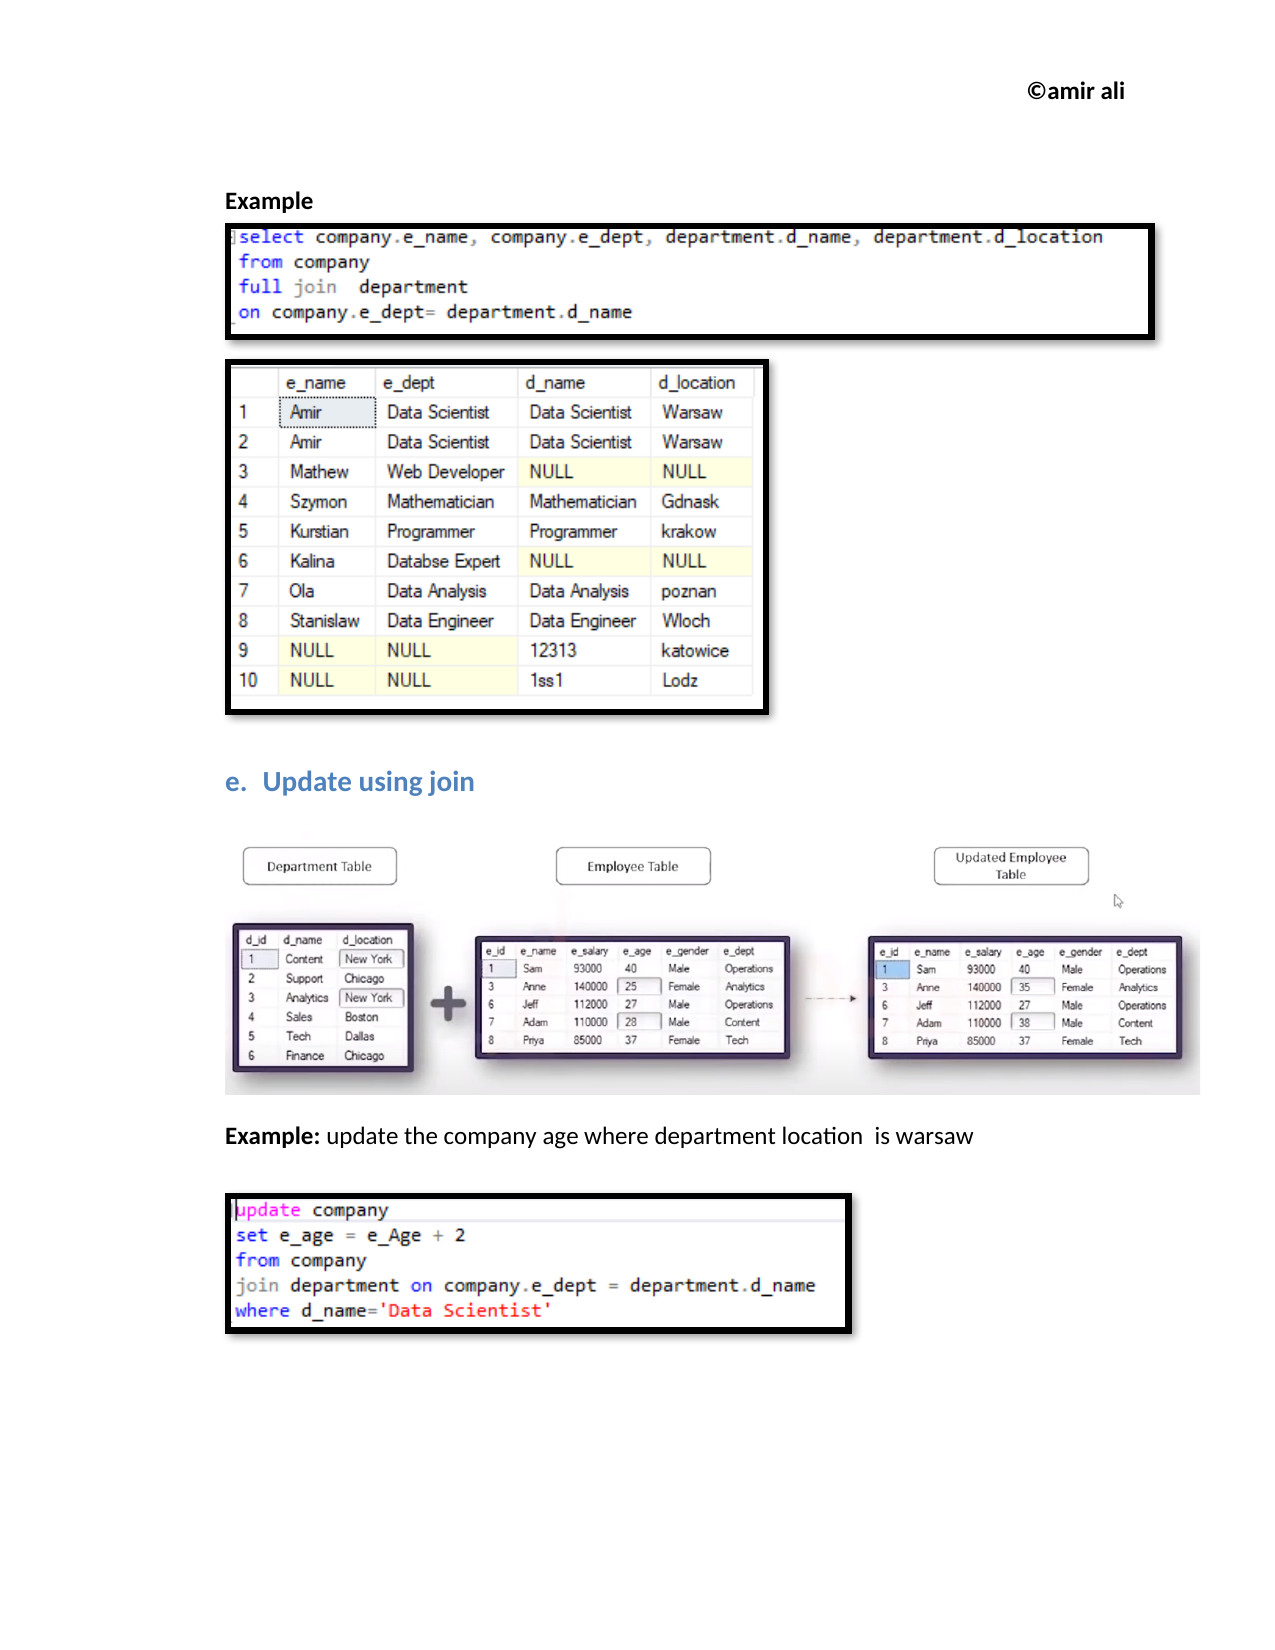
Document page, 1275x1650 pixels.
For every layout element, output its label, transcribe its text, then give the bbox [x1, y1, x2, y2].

picture [225, 825, 1200, 1095]
picture [231, 365, 763, 709]
list Example [225, 185, 1125, 216]
picture [231, 1199, 845, 1327]
list Update using join [225, 763, 1125, 799]
list Example: update the company age where department location is warsaw [225, 1120, 1125, 1150]
picture [231, 229, 1148, 334]
